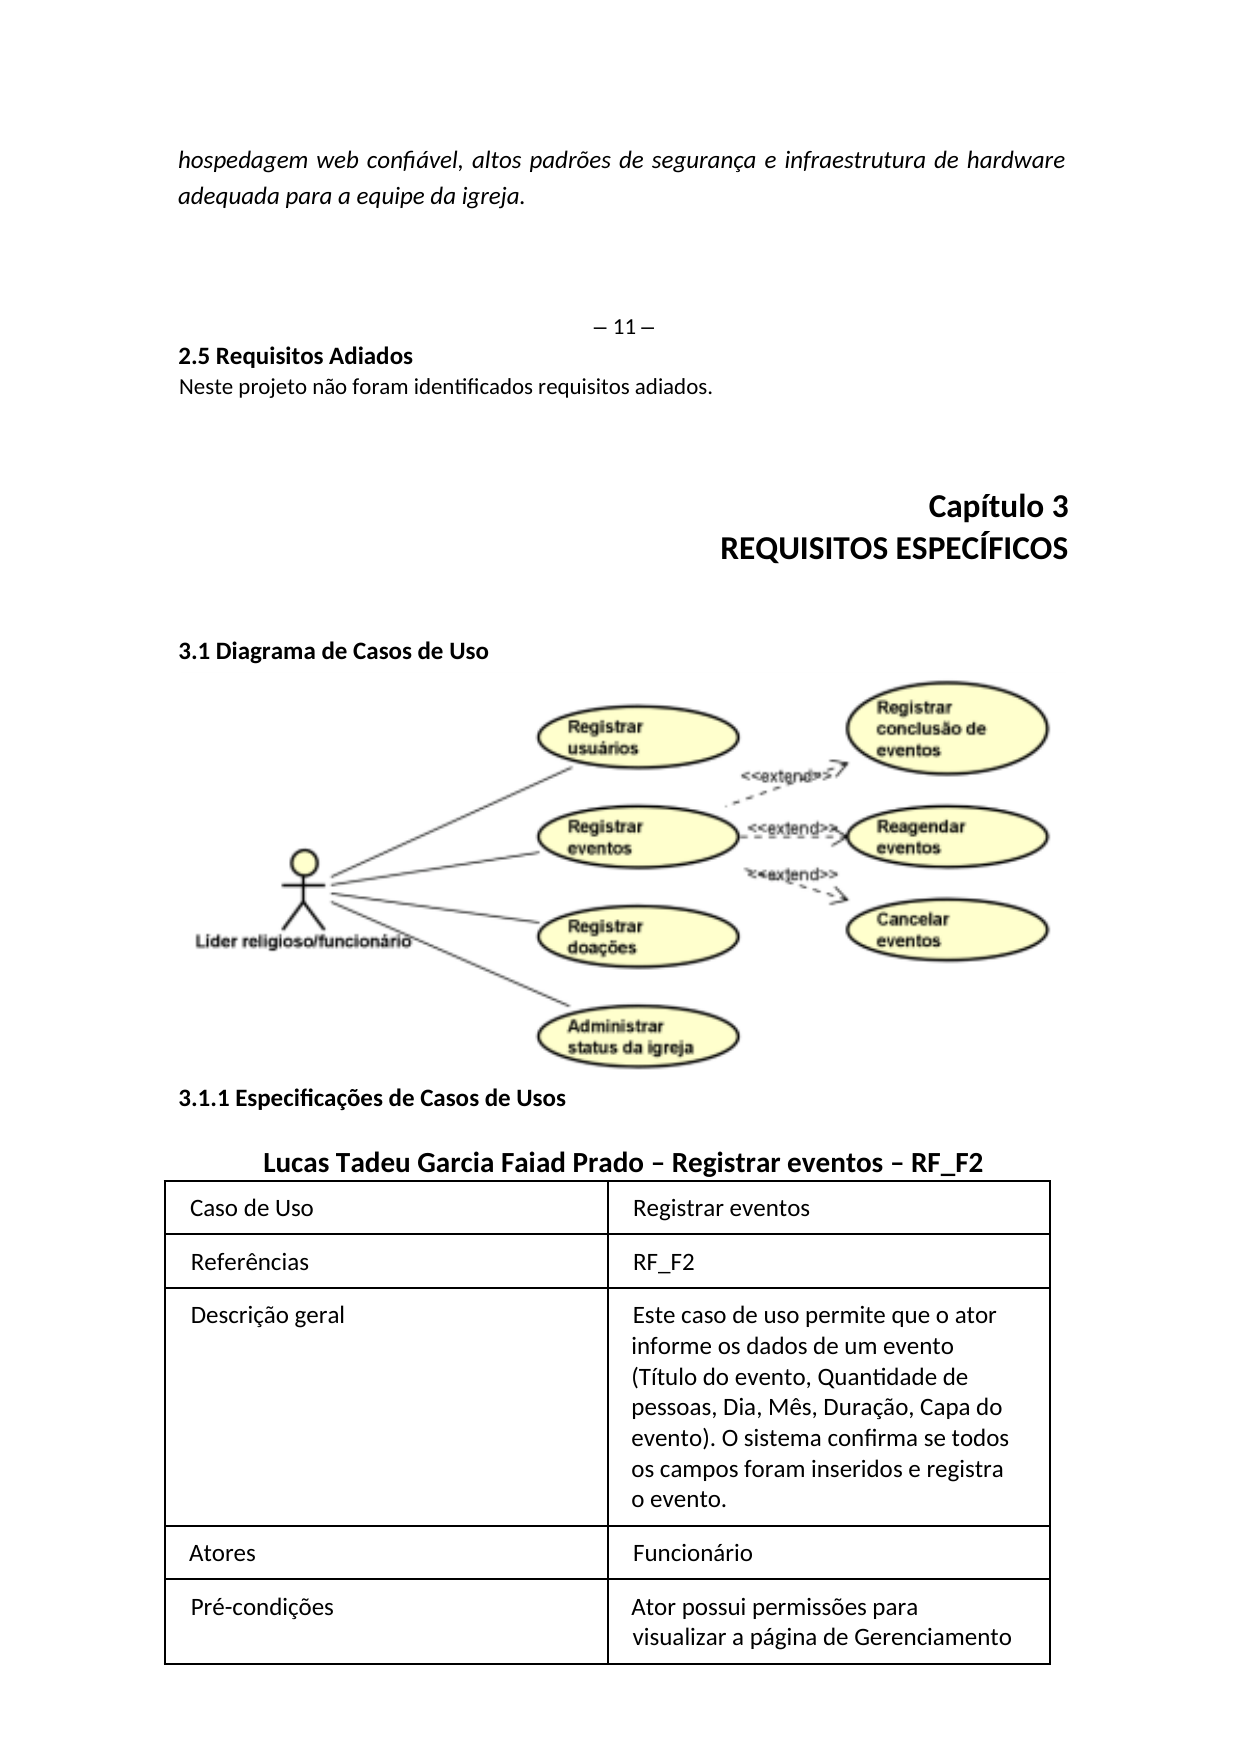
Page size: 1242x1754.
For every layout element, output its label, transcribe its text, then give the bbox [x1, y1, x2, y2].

text Neste projeto não foram identificados requisitos adiados. [179, 372, 1126, 400]
text REQUISITOS ESPECÍFICOS [121, 527, 1068, 568]
table_cell Atores [166, 1527, 607, 1578]
table_cell Pré-condições [166, 1580, 607, 1662]
text Capítulo 3 [121, 484, 1069, 525]
text 2.5 Requisitos Adiados [178, 340, 1126, 370]
table_cell Referências [166, 1235, 607, 1287]
text Lucas Tadeu Garcia Faiad Prado – Registrar eventos – RF_F2 [121, 1144, 1126, 1180]
text – 11 – [121, 312, 1126, 340]
table_cell RF_F2 [609, 1235, 1049, 1287]
text 3.1 Diagrama de Casos de Uso [178, 636, 1126, 666]
text Finalmente, é crucial para o bom funcionamento do CDH que se tenha uma hospedagem web confiável, altos padrões de segurança e infraestrutura de hardware adequada para a equipe da igreja. [177, 145, 1067, 211]
table_cell Funcionário [609, 1527, 1049, 1578]
table_cell Descrição geral [166, 1289, 607, 1525]
table_header Registrar eventos [609, 1182, 1049, 1233]
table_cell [609, 1580, 1049, 1662]
table_cell Este caso de uso permite que o ator informe os dados de um evento (Título do evento, Quantidade de pessoas, Dia, Mês, Duração, Capa do evento). O sistema confirma se todos os campos foram inseridos e registra o evento. [609, 1289, 1049, 1525]
table_header Caso de Uso [166, 1182, 607, 1233]
picture [180, 671, 1067, 1082]
text 3.1.1 Especificações de Casos de Usos [178, 1082, 1126, 1113]
